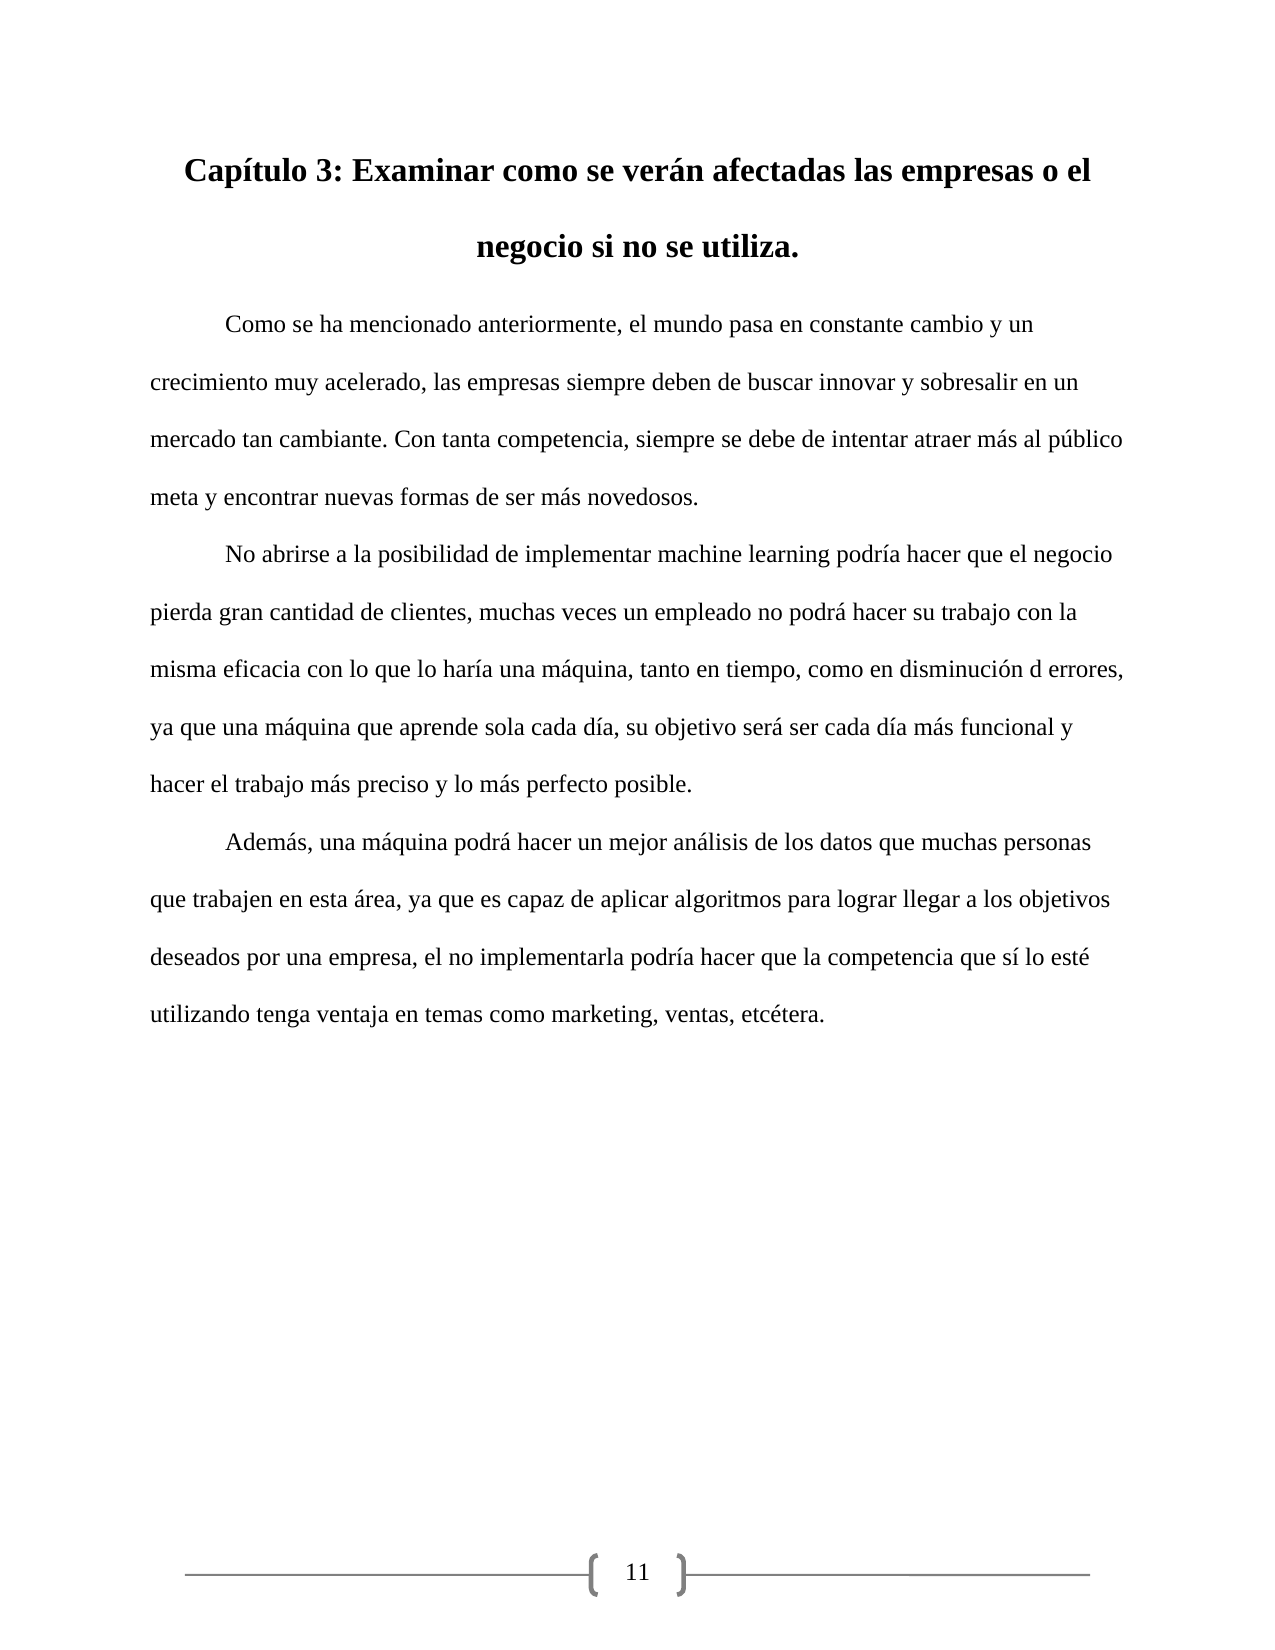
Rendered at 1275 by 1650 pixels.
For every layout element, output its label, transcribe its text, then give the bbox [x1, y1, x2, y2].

text No abrirse a la posibilidad de implementar machine learning podría hacer que el negocio pierda gran cantidad de clientes, muchas veces un empleado no podrá hacer su trabajo con la misma eficacia con lo que lo haría una máquina, tanto en tiempo, como en disminución d errores, ya que una máquina que aprende sola cada día, su objetivo será ser cada día más funcional y hacer el trabajo más preciso y lo más perfecto posible. [150, 539, 1125, 798]
text Como se ha mencionado anteriormente, el mundo pasa en constante cambio y un crecimiento muy acelerado, las empresas siempre deben de buscar innovar y sobresalir en un mercado tan cambiante. Con tanta competencia, siempre se debe de intentar atraer más al público meta y encontrar nuevas formas de ser más novedosos. [150, 309, 1125, 511]
text Además, una máquina podrá hacer un mejor análisis de los datos que muchas personas que trabajen en esta área, ya que es capaz de aplicar algoritmos para lograr llegar a los objetivos deseados por una empresa, el no implementarla podría hacer que la competencia que sí lo esté utilizando tenga ventaja en temas como marketing, ventas, etcétera. [150, 827, 1125, 1028]
subtitle Capítulo 3: Examinar como se verán afectadas las empresas o el negocio si no se utiliza. [150, 150, 1125, 265]
